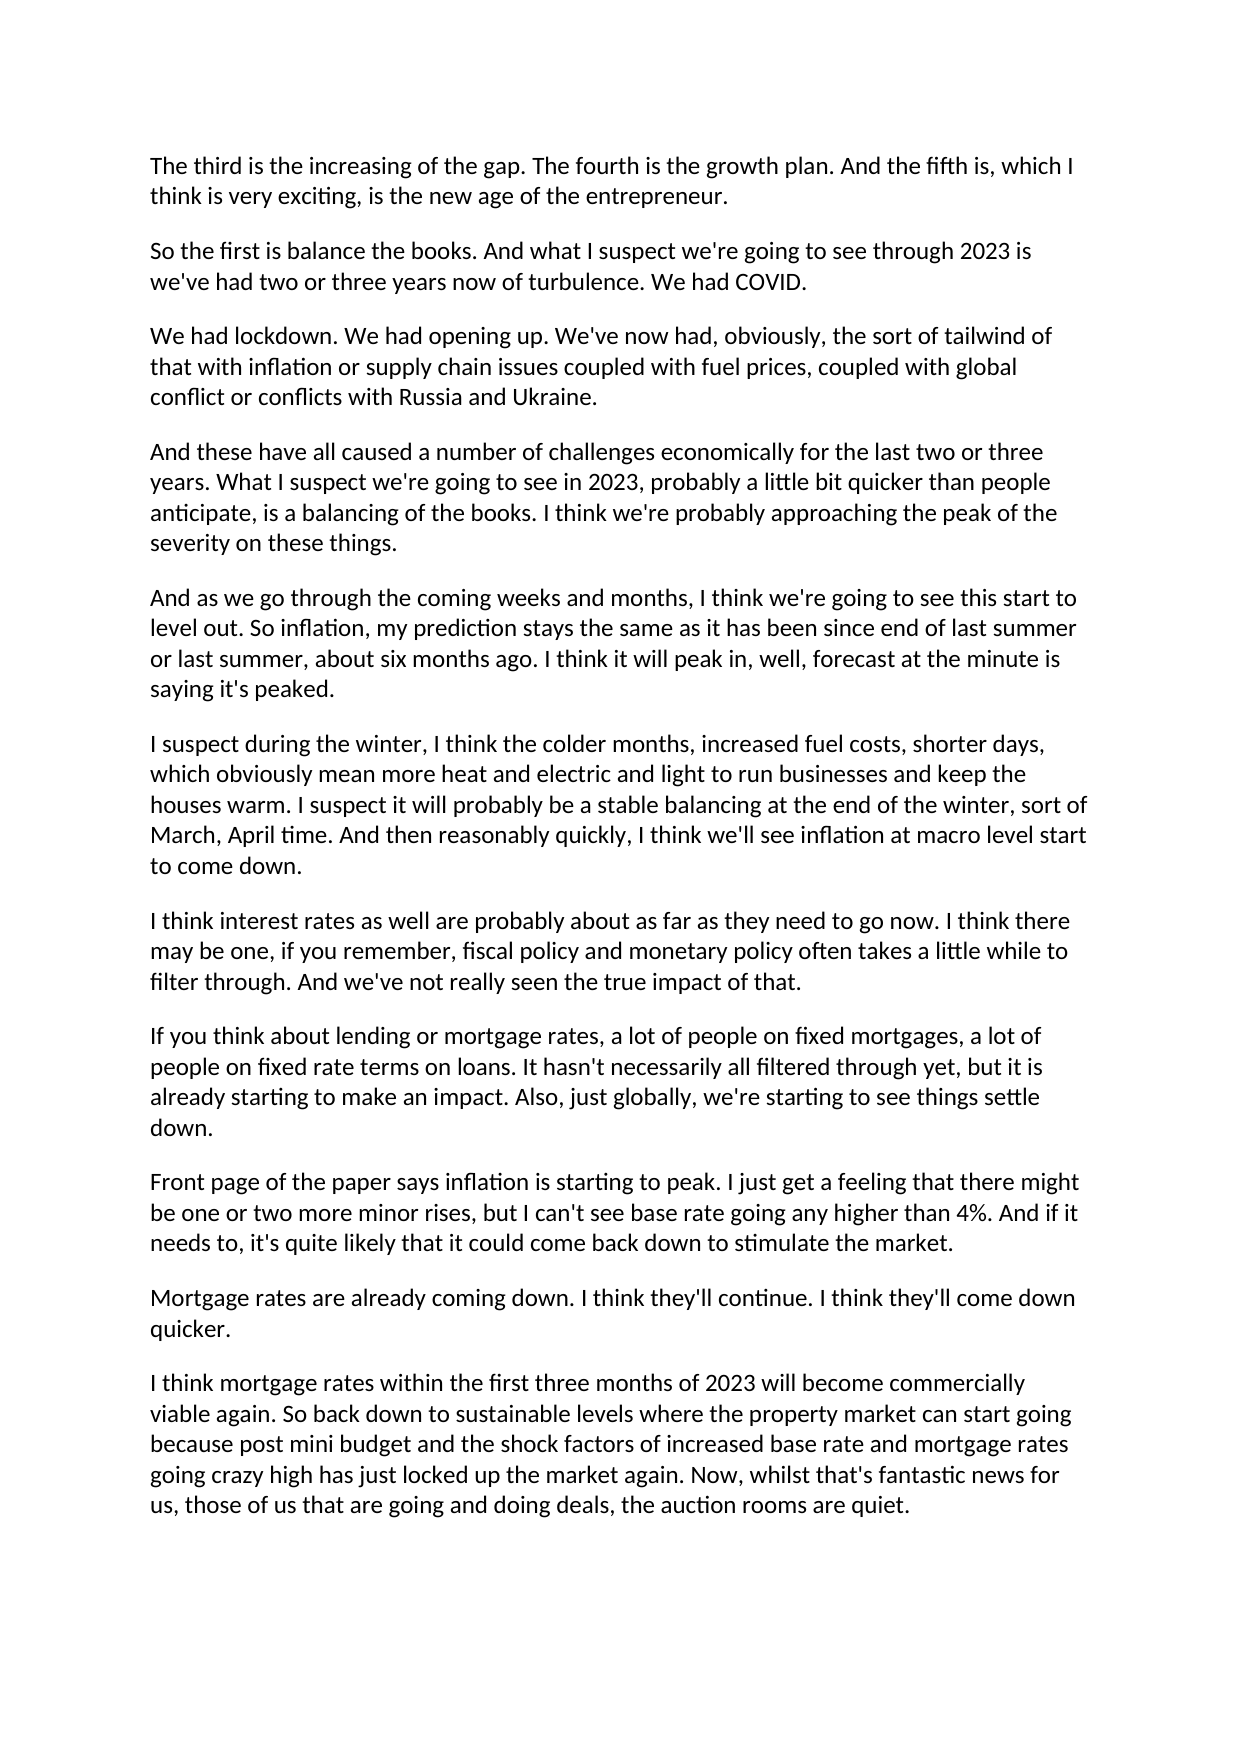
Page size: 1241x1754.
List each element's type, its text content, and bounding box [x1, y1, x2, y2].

text If you think about lending or mortgage rates, a lot of people on fixed mortgages, a lot of people on fixed rate terms on loans. It hasn't necessarily all filtered through yet, but it is already starting to make an impact. Also, just globally, we're starting to see things settle down. [150, 1020, 1090, 1142]
text So the first is balance the books. And what I suspect we're going to see through 2023 is we've had two or three years now of turbulence. We had COVID. [150, 235, 1090, 296]
text The third is the increasing of the gap. The fourth is the growth plan. And the fifth is, which I think is very exciting, is the new age of the entrepreneur. [150, 150, 1090, 211]
text Front page of the paper says inflation is starting to peak. I just get a feeling that there might be one or two more minor rises, but I can't see base rate going any higher than 4%. And if it needs to, it's quite likely that it could come back down to stimulate the market. [150, 1167, 1090, 1258]
text And as we go through the coming weeks and months, I think we're going to see this start to level out. So inflation, my prediction stays the same as it has been since end of last summer or last summer, about six months ago. I think it will peak in, well, forecast at the minute is saying it's peaked. [150, 582, 1090, 704]
text I think mortgage rates within the first three months of 2023 will become commercially viable again. So back down to sustainable levels where the property market can start going because post mini budget and the shock factors of increased base rate and mortgage rates going crazy high has just locked up the market again. Now, whilst that's fantastic news for us, those of us that are going and doing deals, the auction rooms are quiet. [150, 1367, 1090, 1520]
text Mortgage rates are already coming down. I think they'll continue. I think they'll come down quicker. [150, 1282, 1090, 1343]
text We had lockdown. We had opening up. We've now had, obviously, the sort of tailwind of that with inflation or supply chain issues coupled with fuel prices, coupled with global conflict or conflicts with Russia and Ukraine. [150, 320, 1090, 412]
text I suspect during the winter, I think the colder months, increased fuel costs, shorter days, which obviously mean more heat and electric and light to run businesses and keep the houses warm. I suspect it will probably be a stable balancing at the end of the winter, sort of March, April time. And then reasonably quickly, I think we'll see inflation at macro level start to come down. [150, 728, 1090, 881]
text I think interest rates as well are probably about as far as they need to go now. I think there may be one, if you remember, fiscal policy and monetary policy often takes a little while to filter through. And we've not really seen the true impact of that. [150, 905, 1090, 996]
text And these have all caused a number of challenges economically for the last two or three years. What I suspect we're going to see in 2023, probably a little bit quicker than people anticipate, is a balancing of the books. I think we're probably approaching the peak of the severity on these things. [150, 436, 1090, 558]
